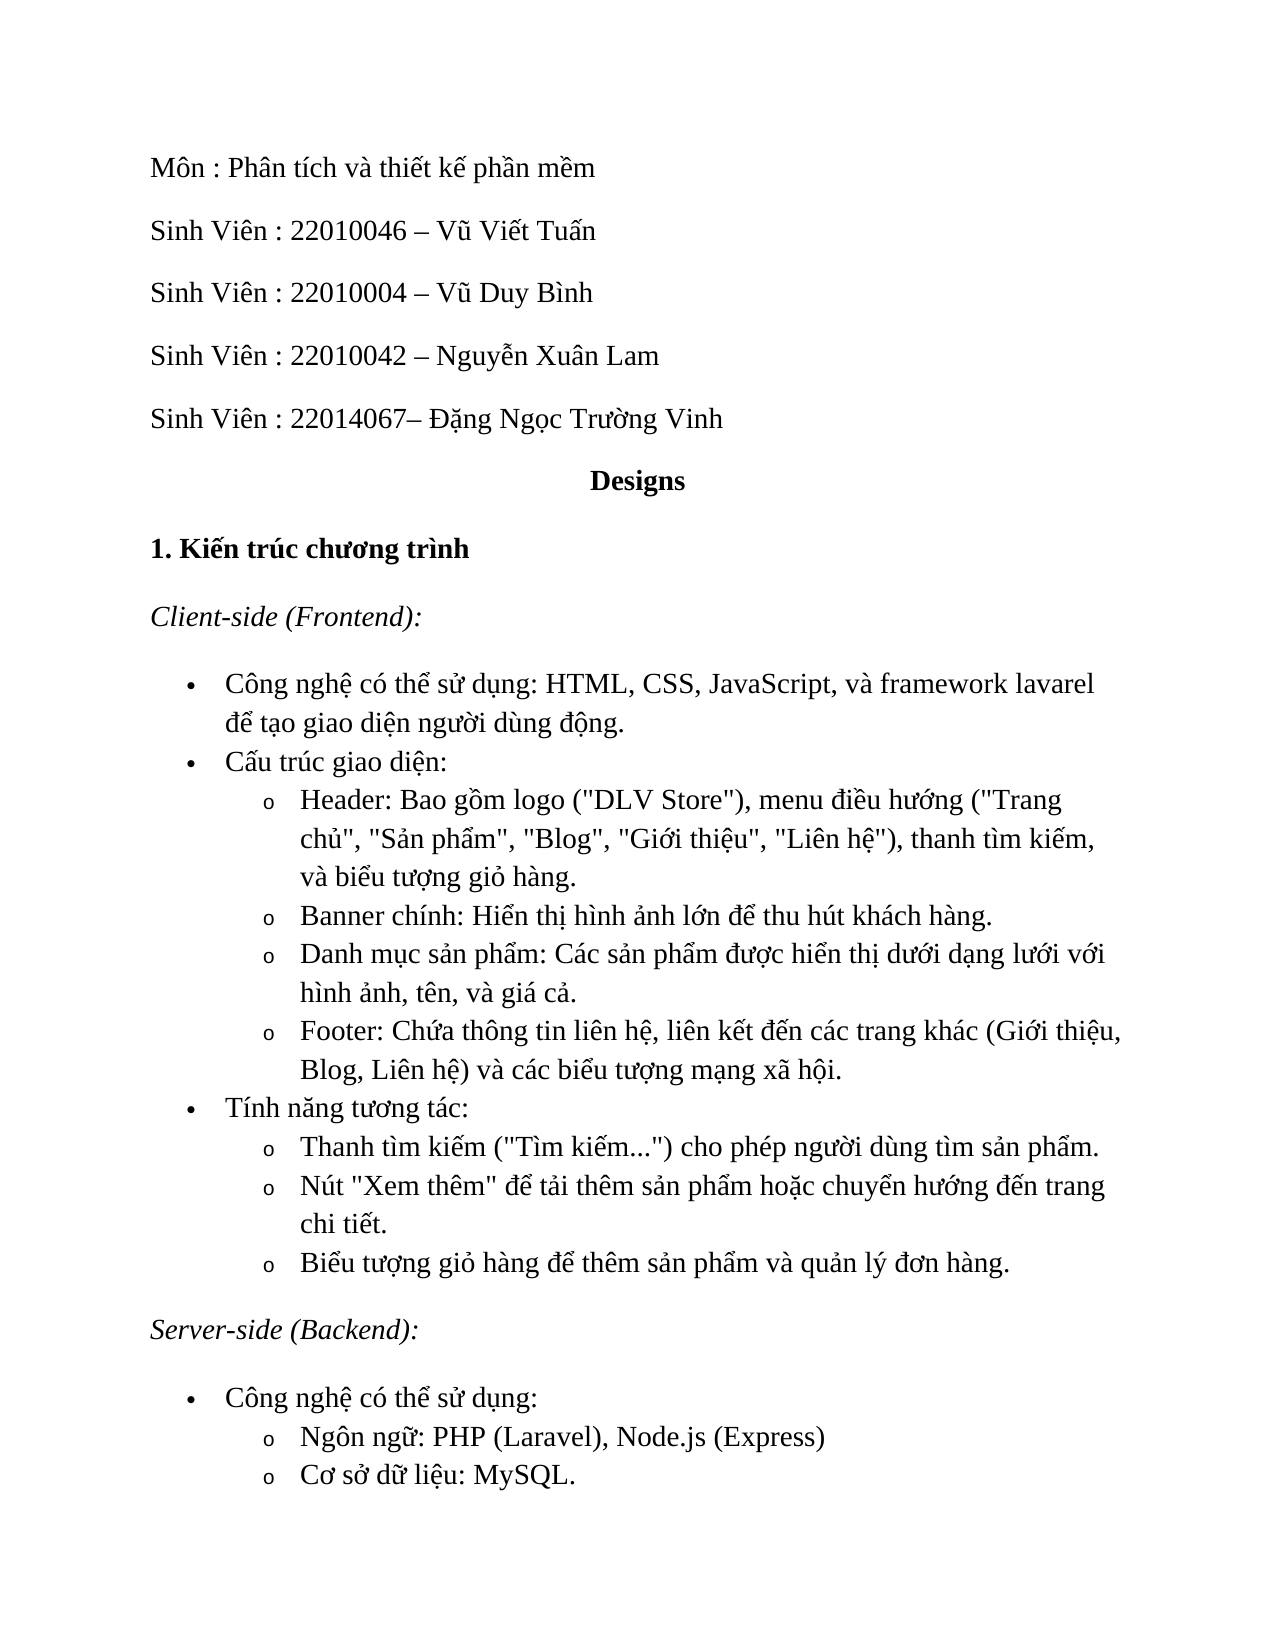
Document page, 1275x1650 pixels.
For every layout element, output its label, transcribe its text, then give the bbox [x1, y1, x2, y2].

list Danh mục sản phẩm: Các sản phẩm được hiển thị dưới dạng lưới với hình ảnh, tên, và giá cả. [262, 936, 1125, 1008]
text Designs [150, 463, 1125, 497]
list Công nghệ có thể sử dụng: HTML, CSS, JavaScript, và framework lavarel để tạo giao diện người dùng động. [187, 667, 1125, 739]
list Footer: Chứa thông tin liên hệ, liên kết đến các trang khác (Giới thiệu, Blog, Liên hệ) và các biểu tượng mạng xã hội. [262, 1013, 1125, 1086]
list Header: Bao gồm logo ("DLV Store"), menu điều hướng ("Trang chủ", "Sản phẩm", "Blog", "Giới thiệu", "Liên hệ"), thanh tìm kiếm, và biểu tượng giỏ hàng. [262, 782, 1125, 893]
list Nút "Xem thêm" để tải thêm sản phẩm hoặc chuyển hướng đến trang chi tiết. [262, 1168, 1125, 1240]
list Thanh tìm kiếm ("Tìm kiếm...") cho phép người dùng tìm sản phẩm. [262, 1129, 1125, 1163]
text Môn : Phân tích và thiết kế phần mềm [150, 150, 1125, 183]
list Biểu tượng giỏ hàng để thêm sản phẩm và quản lý đơn hàng. [262, 1245, 1125, 1278]
text Sinh Viên : 22010042 – Nguyễn Xuân Lam [150, 338, 1125, 372]
text Client-side (Frontend): [150, 599, 1125, 632]
list Tính năng tương tác: [187, 1091, 1125, 1124]
list Cấu trúc giao diện: [187, 744, 1125, 777]
list Ngôn ngữ: PHP (Laravel), Node.js (Express) [262, 1419, 1125, 1452]
text Sinh Viên : 22010004 – Vũ Duy Bình [150, 275, 1125, 309]
text 1. Kiến trúc chương trình [150, 531, 1125, 565]
list Banner chính: Hiển thị hình ảnh lớn để thu hút khách hàng. [262, 898, 1125, 931]
text Sinh Viên : 22010046 – Vũ Viết Tuấn [150, 213, 1125, 246]
text Sinh Viên : 22014067– Đặng Ngọc Trường Vinh [150, 401, 1125, 434]
list Cơ sở dữ liệu: MySQL. [262, 1457, 1125, 1491]
text Server-side (Backend): [150, 1312, 1125, 1346]
list Công nghệ có thể sử dụng: [187, 1380, 1125, 1414]
